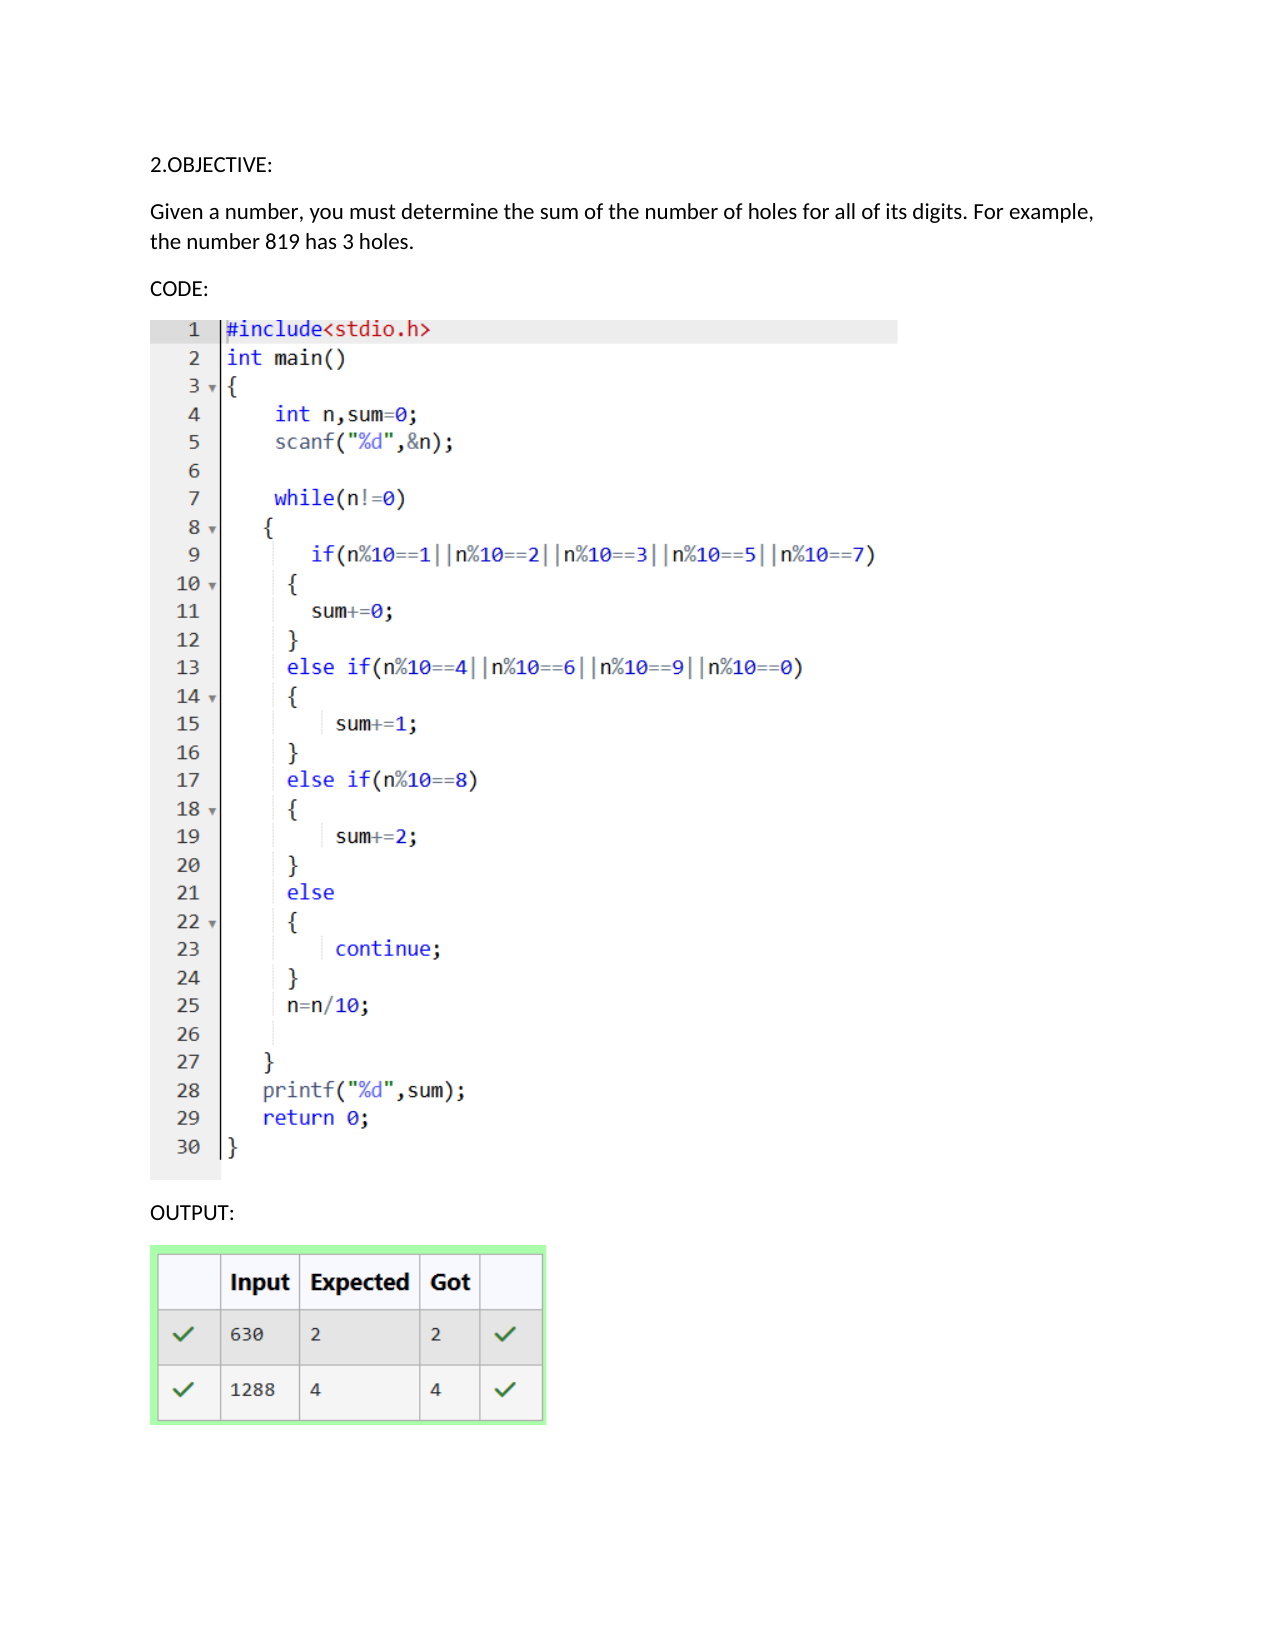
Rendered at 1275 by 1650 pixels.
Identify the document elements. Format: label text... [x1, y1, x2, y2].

text OUTPUT: [150, 1198, 1125, 1227]
text Given a number, you must determine the sum of the number of holes for all of its digits. For example, the number 819 has 3 holes. [150, 197, 1125, 255]
text 2.OBJECTIVE: [150, 150, 1125, 178]
picture [150, 320, 898, 1180]
text CODE: [150, 274, 1125, 302]
picture [150, 1245, 547, 1425]
